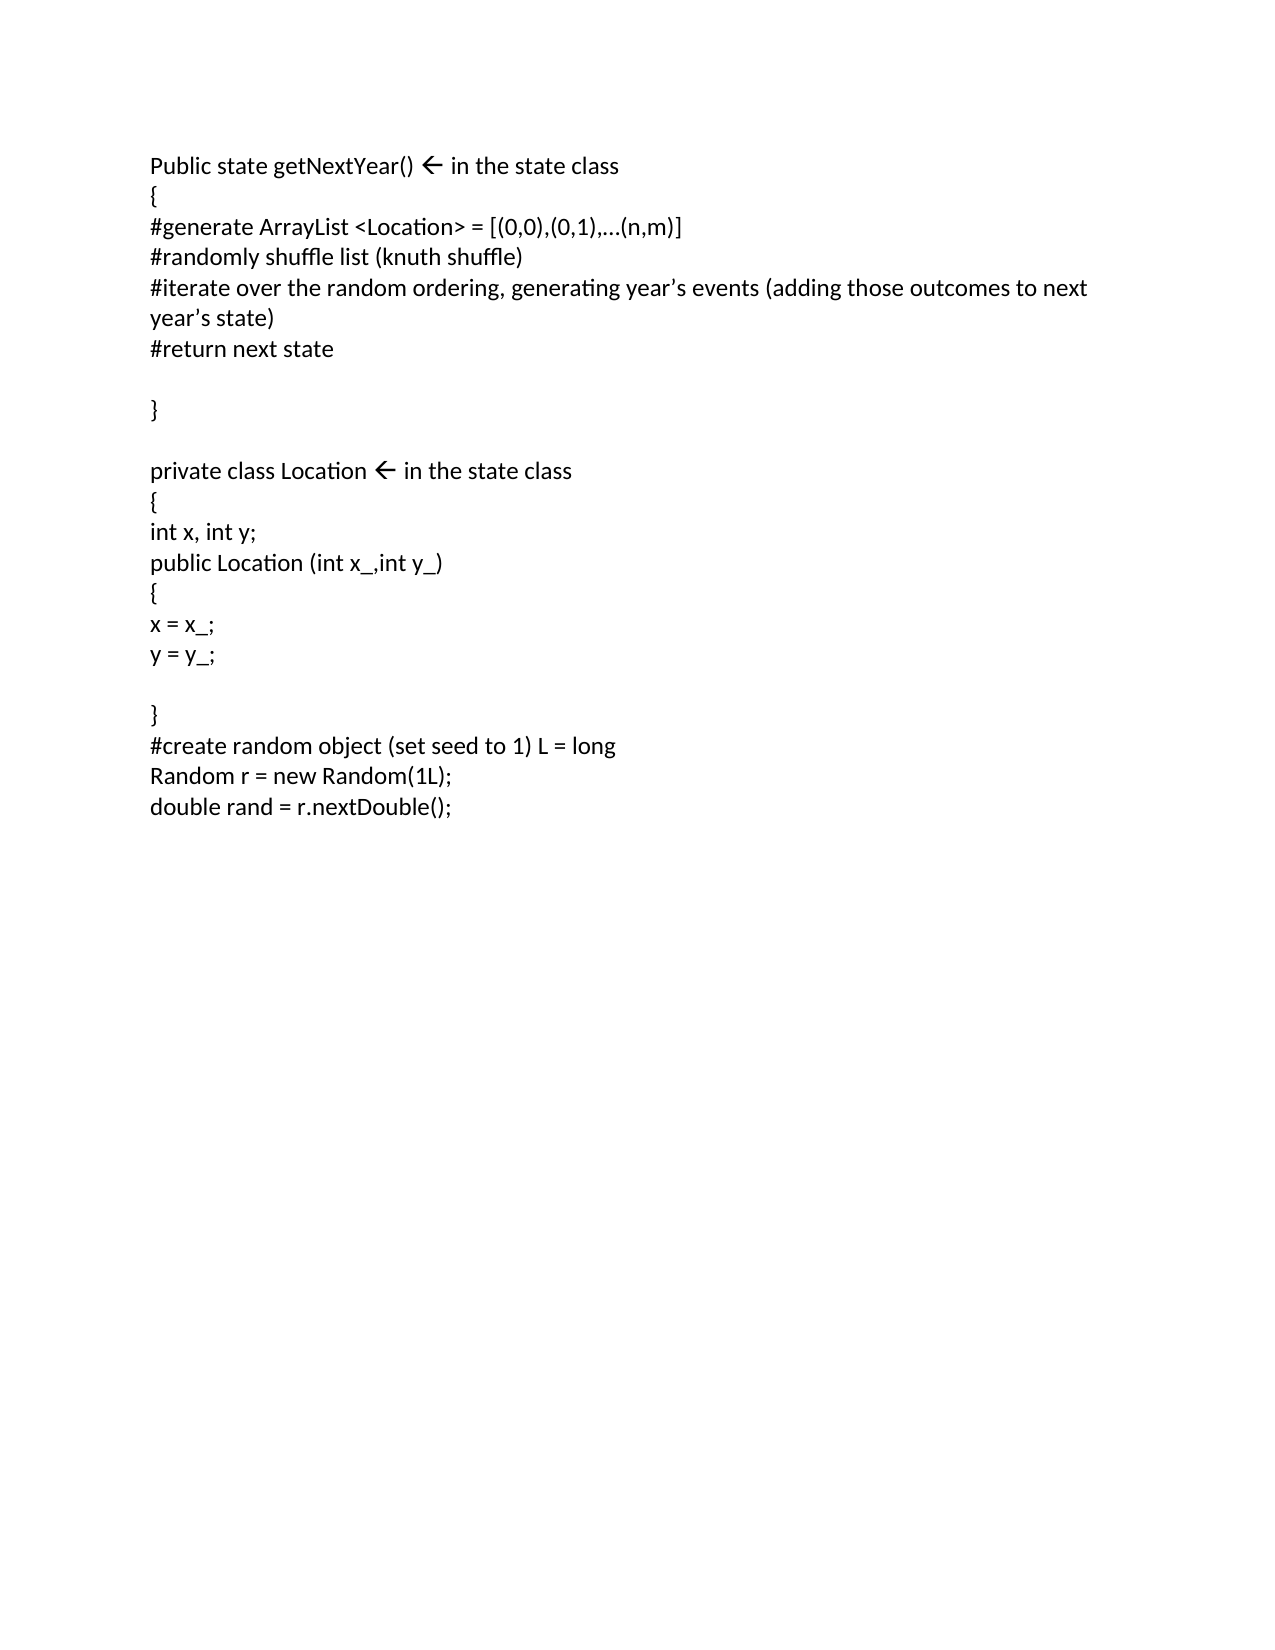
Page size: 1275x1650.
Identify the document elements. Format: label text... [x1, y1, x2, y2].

text { [150, 181, 1125, 211]
text { [150, 577, 1125, 608]
text double rand = r.nextDouble(); [150, 791, 1125, 821]
text } [150, 394, 1125, 425]
text int x, int y; [150, 516, 1125, 547]
text Public state getNextYear() in the state class [150, 150, 1125, 181]
text x = x_; [150, 608, 1125, 638]
text #iterate over the random ordering, generating year’s events (adding those outcomes to next year’s state) [150, 272, 1125, 333]
text private class Location in the state class [150, 455, 1125, 486]
text public Location (int x_,int y_) [150, 547, 1125, 577]
text Random r = new Random(1L); [150, 760, 1125, 791]
text } [150, 699, 1125, 730]
text #generate ArrayList <Location> = [(0,0),(0,1),…(n,m)] [150, 211, 1125, 242]
text #create random object (set seed to 1) L = long [150, 730, 1125, 760]
text { [150, 486, 1125, 516]
text y = y_; [150, 638, 1125, 669]
text #randomly shuffle list (knuth shuffle) [150, 242, 1125, 272]
text #return next state [150, 333, 1125, 364]
